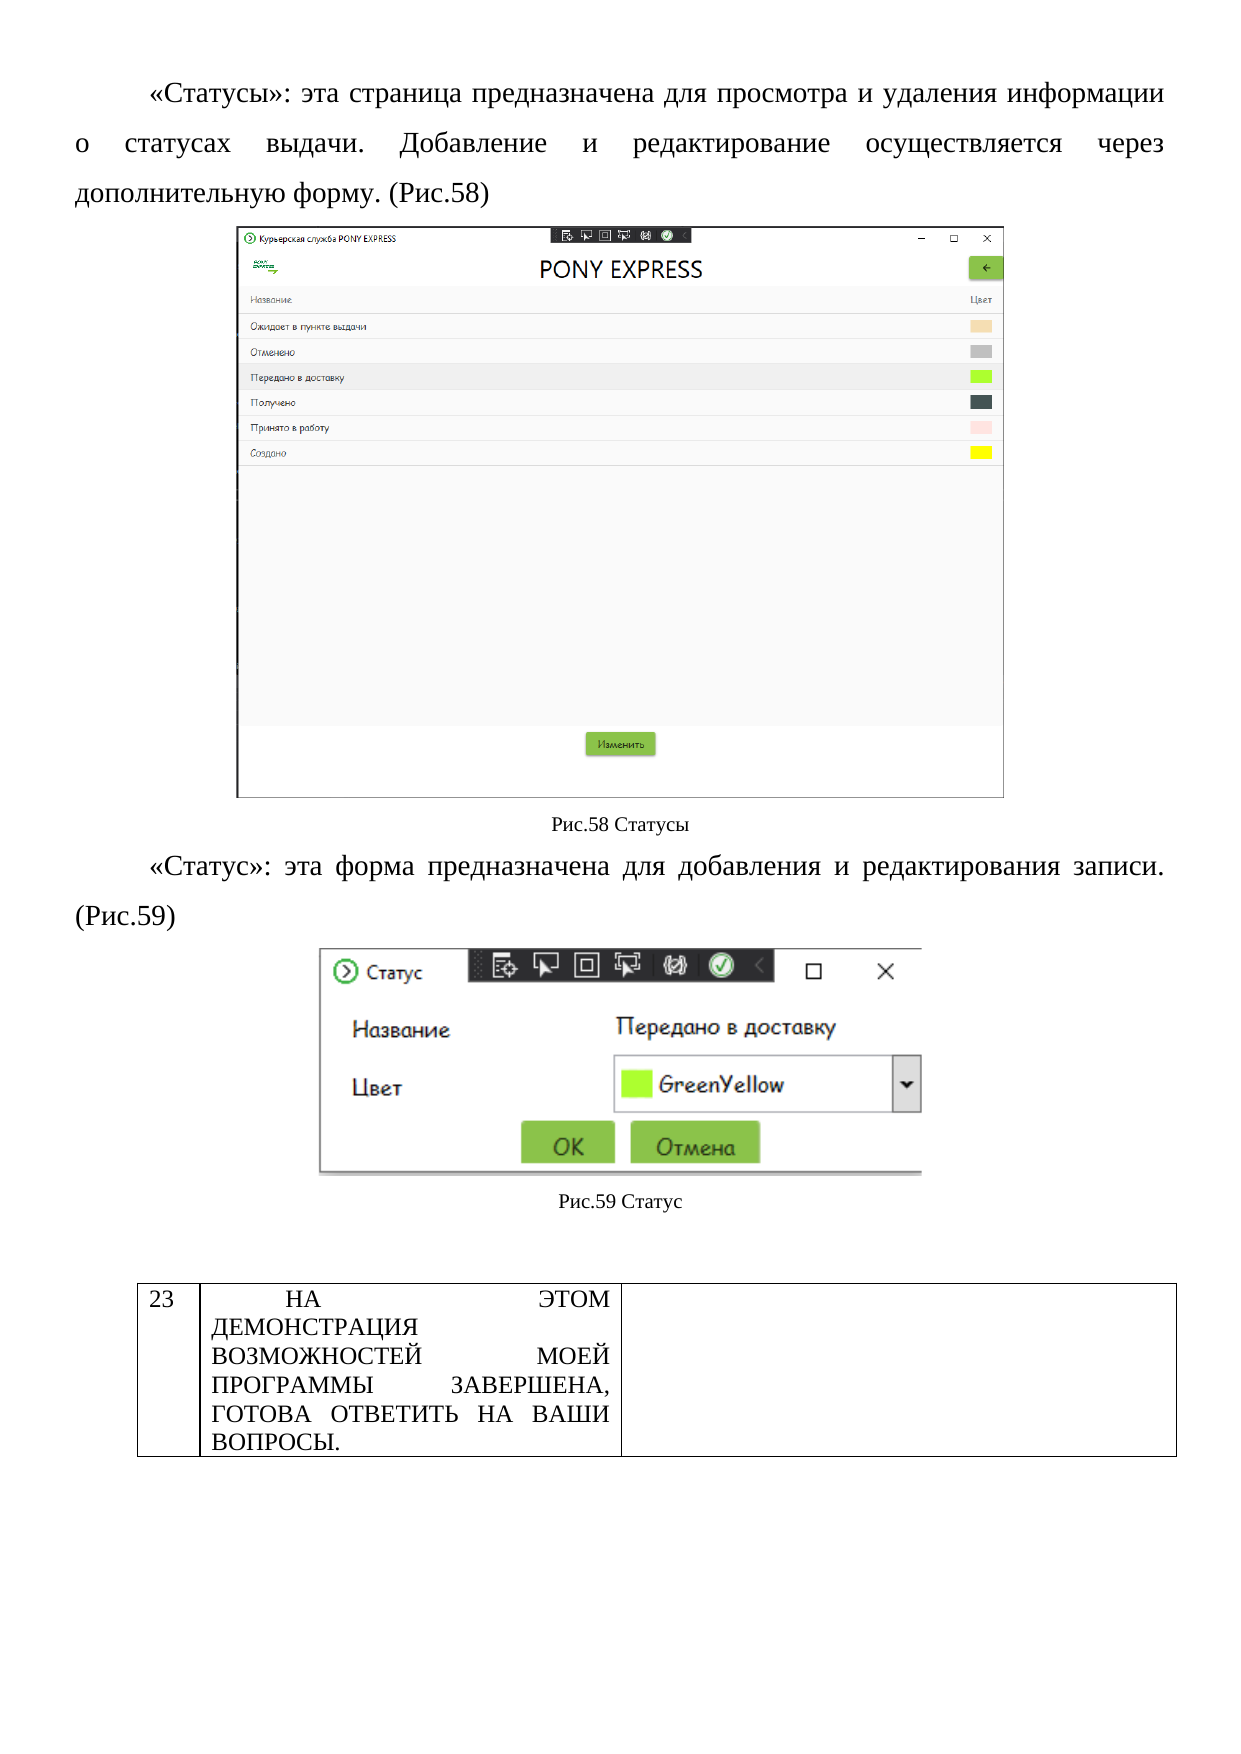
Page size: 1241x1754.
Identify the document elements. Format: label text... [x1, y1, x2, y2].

text Рис.59 Статус [75, 1189, 1165, 1213]
text «Статусы»: эта страница предназначена для просмотра и удаления информации о статусах выдачи. Добавление и редактирование осуществляется через дополнительную форму. (Рис.58) [75, 75, 1165, 209]
text «Статус»: эта форма предназначена для добавления и редактирования записи. (Рис.59) [75, 848, 1165, 932]
table_header НА ЭТОМ ДЕМОНСТРАЦИЯ ВОЗМОЖНОСТЕЙ МОЕЙ ПРОГРАММЫ ЗАВЕРШЕНА, ГОТОВА ОТВЕТИТЬ НА ВАШИ ВОПРОСЫ. [201, 1284, 621, 1456]
table_header [622, 1284, 1176, 1456]
text Рис.58 Статусы [75, 812, 1165, 836]
table_header 23 [138, 1284, 199, 1456]
picture [236, 226, 1004, 798]
picture [318, 948, 922, 1176]
